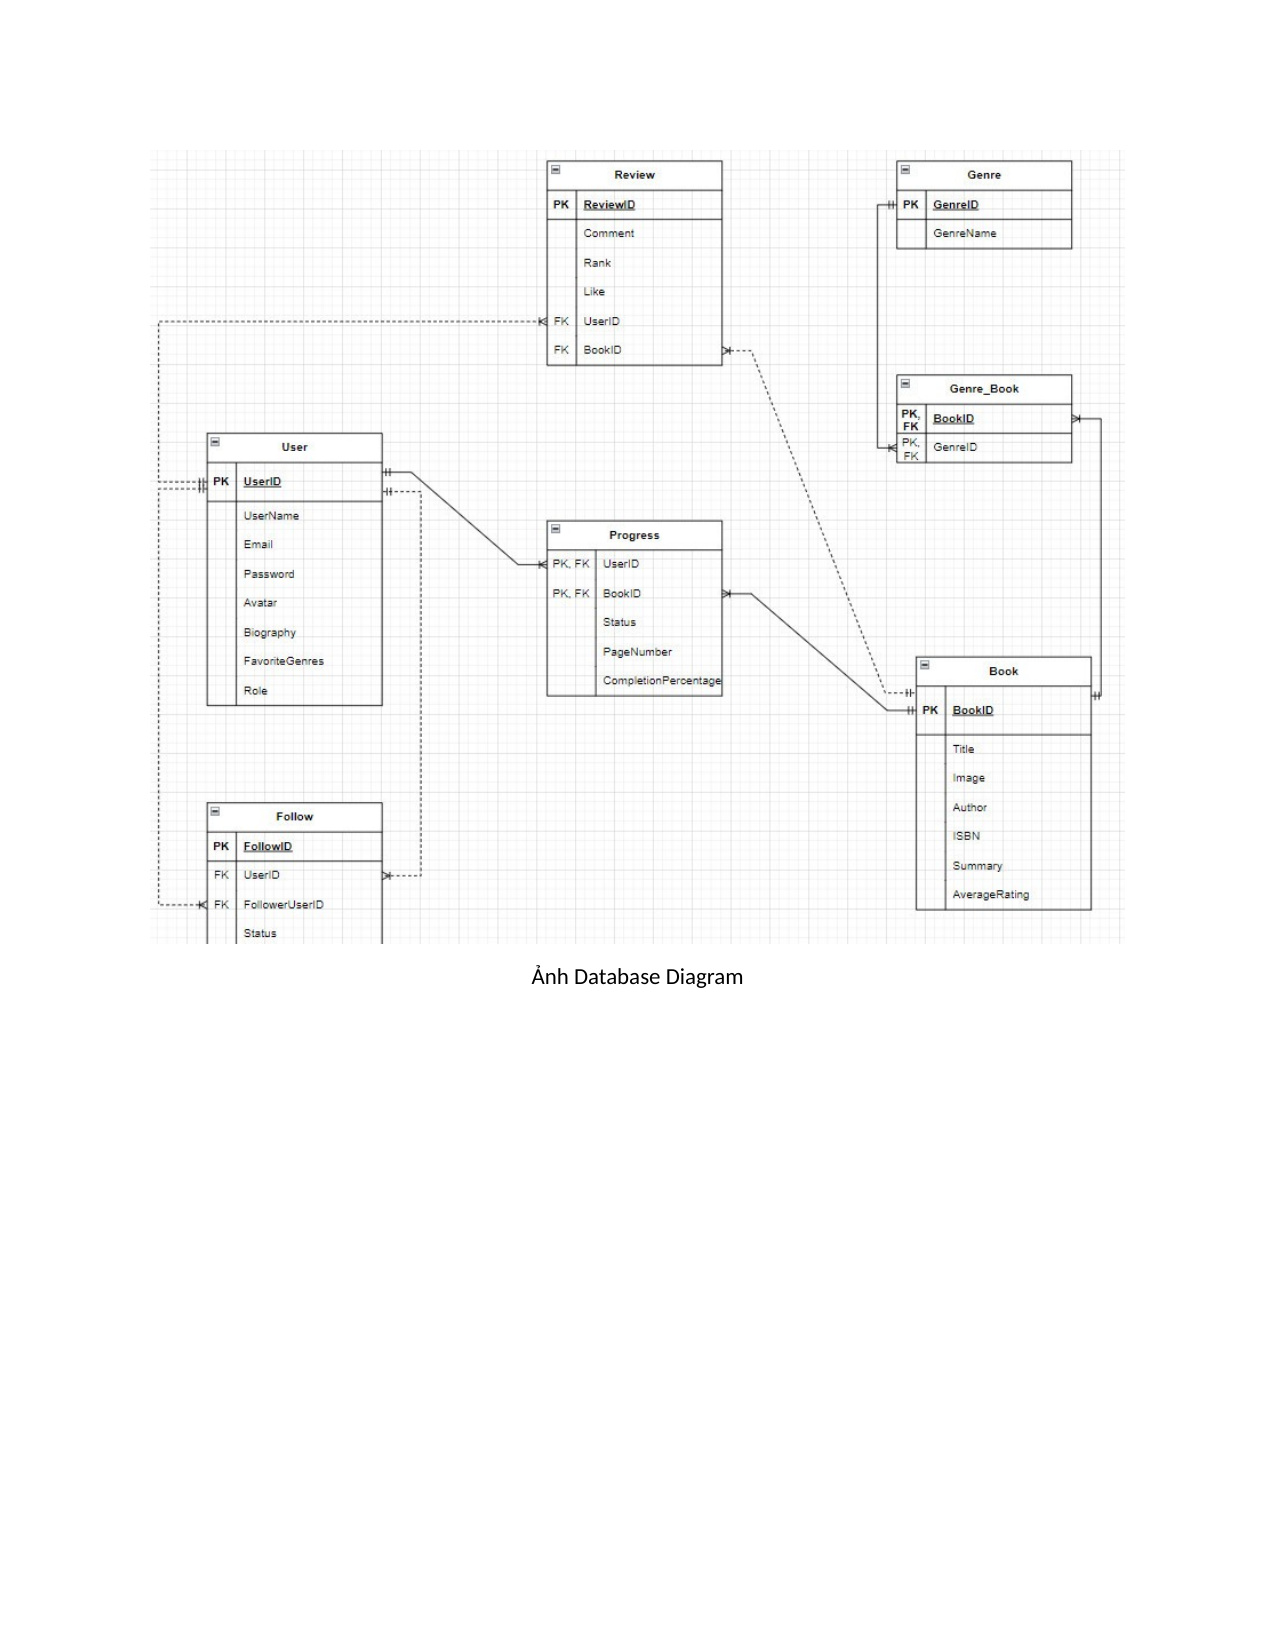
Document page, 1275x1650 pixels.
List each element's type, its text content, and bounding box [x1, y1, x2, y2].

picture [150, 150, 1125, 944]
text Ảnh Database Diagram [150, 962, 1125, 990]
